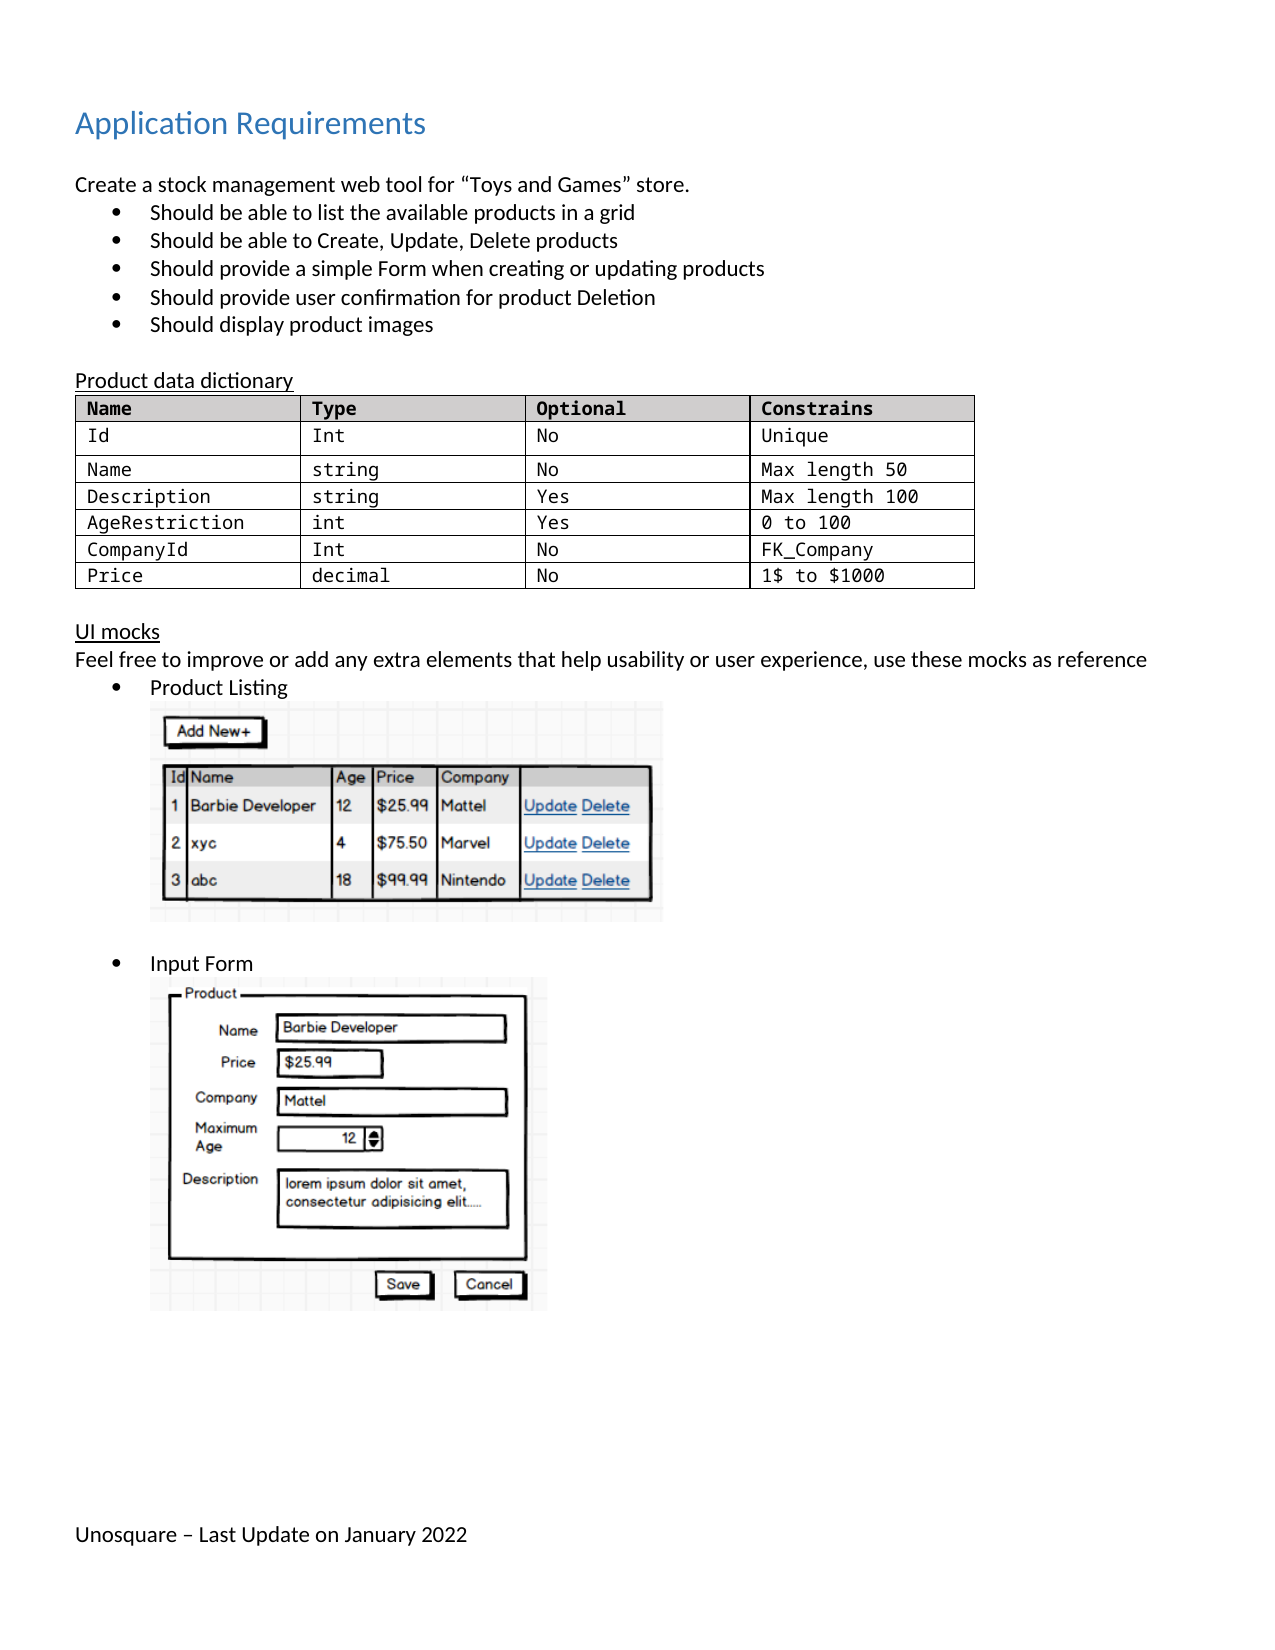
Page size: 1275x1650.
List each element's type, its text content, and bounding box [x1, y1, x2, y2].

table_header Constrains [751, 396, 974, 421]
text UI mocks [75, 617, 1200, 645]
list Should display product images [112, 311, 1200, 339]
table_cell No [526, 422, 749, 455]
table_cell Unique [751, 422, 974, 455]
text Create a stock management web tool for “Toys and Games” store. [75, 171, 1200, 198]
table_cell Max length 100 [751, 483, 974, 508]
text Feel free to improve or add any extra elements that help usability or user experience, use these mocks as reference [75, 645, 1200, 673]
table_cell No [526, 456, 749, 482]
table_cell string [301, 483, 525, 508]
table_cell No [526, 563, 749, 588]
table_cell int [301, 510, 525, 535]
list Should provide user confirmation for product Deletion [112, 283, 1200, 311]
table_cell Name [76, 456, 300, 482]
table_cell Price [76, 563, 300, 588]
picture [150, 977, 548, 1311]
table_cell Yes [526, 483, 749, 508]
table_cell Yes [526, 510, 749, 535]
table_cell Int [301, 422, 525, 455]
table_cell Id [76, 422, 300, 455]
list Should be able to list the available products in a grid [112, 198, 1200, 227]
table_cell decimal [301, 563, 525, 588]
list Input Form [112, 949, 1200, 978]
table_header Name [76, 396, 300, 421]
text Product data dictionary [75, 367, 1200, 395]
table_cell Max length 50 [751, 456, 974, 482]
list Should provide a simple Form when creating or updating products [112, 254, 1200, 283]
table_cell Int [301, 536, 525, 562]
text Application Requirements [75, 102, 1200, 142]
table_cell CompanyId [76, 536, 300, 562]
table_cell 1$ to $1000 [751, 563, 974, 588]
list Product Listing [112, 673, 1200, 701]
table_cell Description [76, 483, 300, 508]
table_header Type [301, 396, 525, 421]
picture [150, 701, 664, 922]
table_cell FK_Company [751, 536, 974, 562]
list Should be able to Create, Update, Delete products [112, 227, 1200, 254]
table_cell AgeRestriction [76, 510, 300, 535]
table_cell 0 to 100 [751, 510, 974, 535]
table_cell No [526, 536, 749, 562]
table_header Optional [526, 396, 749, 421]
table_cell string [301, 456, 525, 482]
